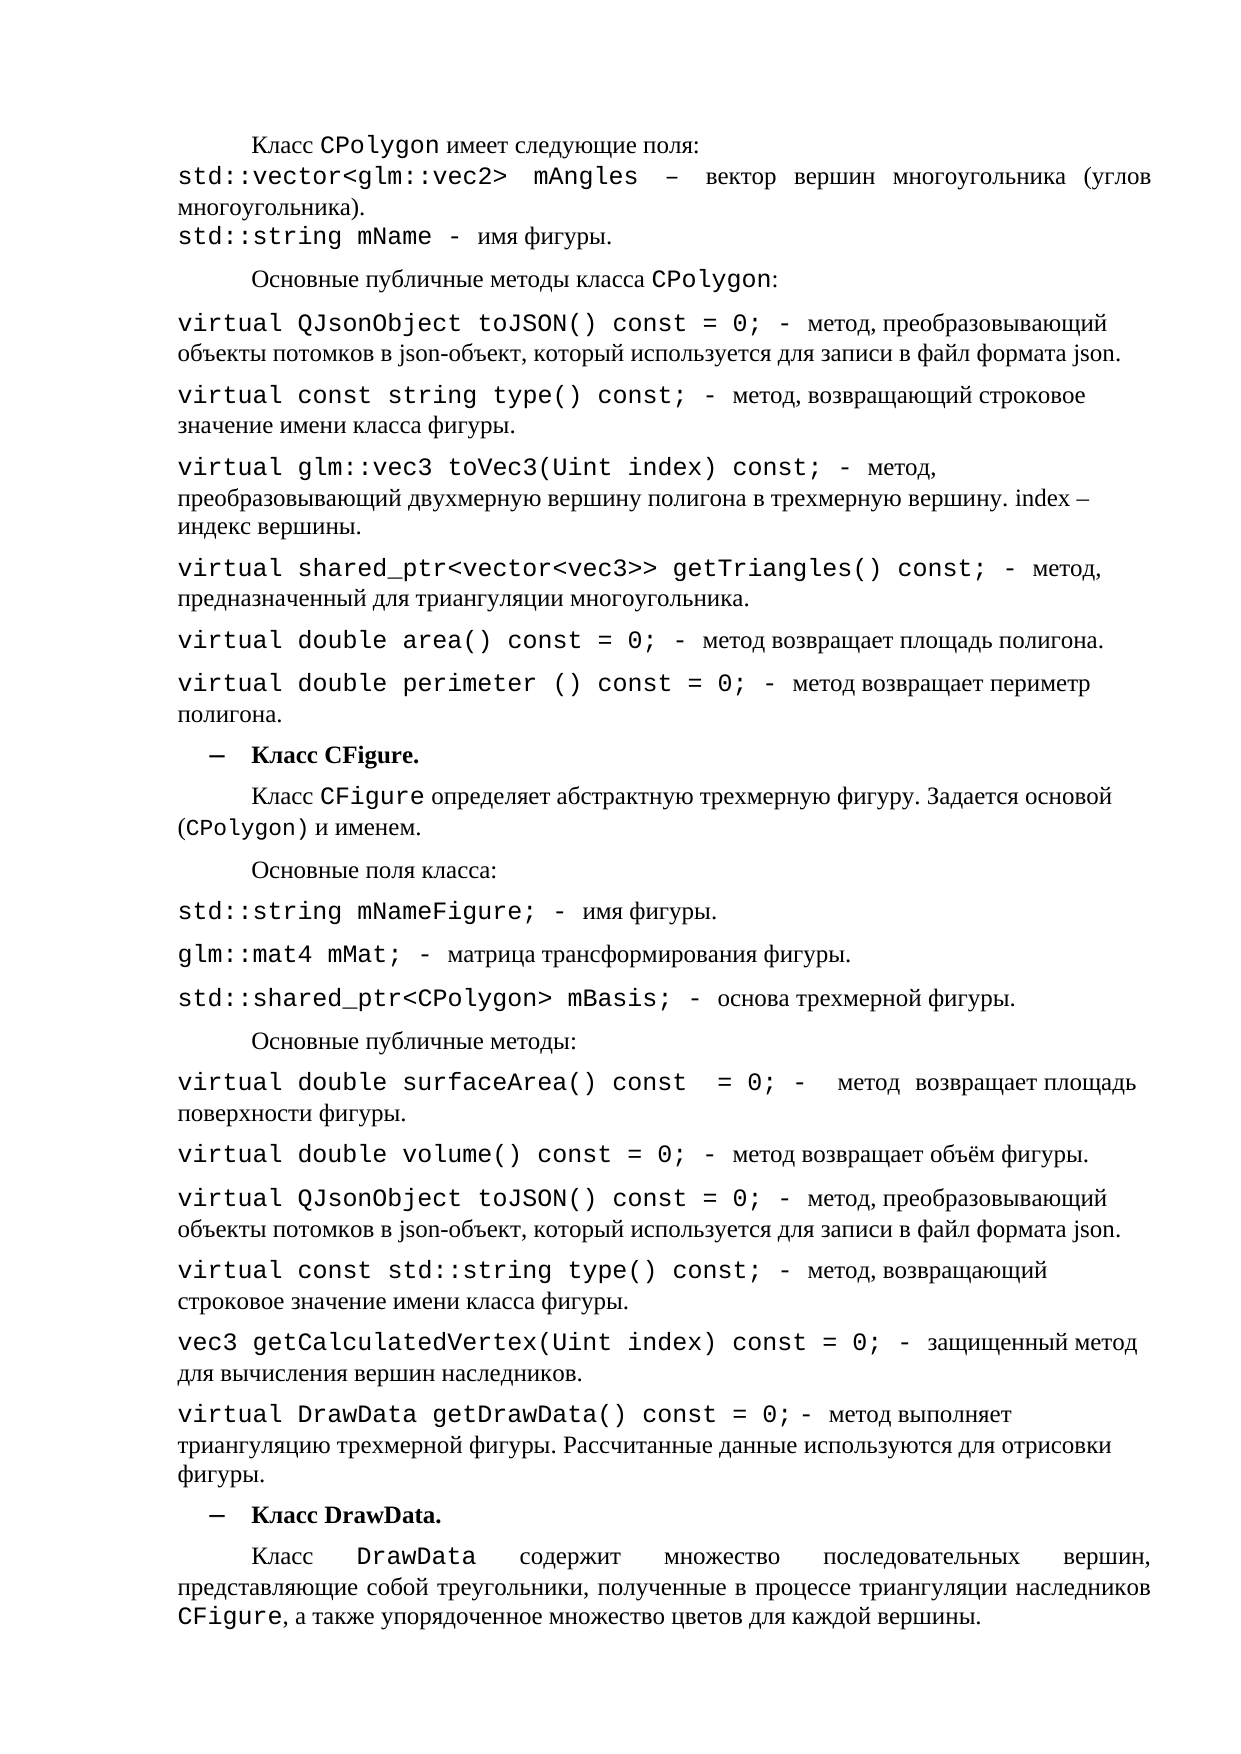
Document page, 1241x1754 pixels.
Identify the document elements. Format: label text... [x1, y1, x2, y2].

text std::string mName - имя фигуры. [177, 221, 1152, 252]
list Класс CFigure. [207, 740, 1152, 769]
text std::vector<glm::vec2> mAngles – вектор вершин многоугольника (углов многоугольника). [177, 161, 1152, 221]
text virtual double surfaceArea() const = 0; - метод возвращает площадь поверхности фигуры. [177, 1067, 1152, 1127]
text virtual QJsonObject toJSON() const = 0; - метод, преобразовывающий объекты потомков в json-объект, который используется для записи в файл формата json. [177, 1183, 1152, 1242]
text virtual double area() const = 0; - метод возвращает площадь полигона. [177, 625, 1152, 656]
text Основные публичные методы класса CPolygon: [177, 264, 1152, 295]
text Класс CPolygon имеет следующие поля: [177, 131, 1152, 161]
text virtual shared_ptr<vector<vec3>> getTriangles() const; - метод, предназначенный для триангуляции многоугольника. [177, 553, 1152, 612]
text virtual const std::string type() const; - метод, возвращающий строковое значение имени класса фигуры. [177, 1255, 1152, 1314]
text vec3 getCalculatedVertex(Uint index) const = 0; - защищенный метод для вычисления вершин наследников. [177, 1327, 1152, 1387]
list Класс DrawData. [207, 1500, 1152, 1529]
text glm::mat4 mMat; - матрица трансформирования фигуры. [177, 939, 1152, 970]
text std::string mNameFigure; - имя фигуры. [177, 896, 1152, 927]
text Класс CFigure определяет абстрактную трехмерную фигуру. Задается основой (CPolygon) и именем. [177, 781, 1152, 842]
text Класс DrawData содержит множество последовательных вершин, представляющие собой треугольники, полученные в процессе триангуляции наследников CFigure, а также упорядоченное множество цветов для каждой вершины. [177, 1541, 1152, 1632]
text Основные публичные методы: [177, 1026, 1152, 1055]
text virtual double volume() const = 0; - метод возвращает объём фигуры. [177, 1139, 1152, 1170]
text virtual glm::vec3 toVec3(Uint index) const; - метод, преобразовывающий двухмерную вершину полигона в трехмерную вершину. index – индекс вершины. [177, 452, 1152, 540]
text virtual DrawData getDrawData() const = 0; - метод выполняет триангуляцию трехмерной фигуры. Рассчитанные данные используются для отрисовки фигуры. [177, 1399, 1152, 1487]
text Основные поля класса: [177, 855, 1152, 884]
text virtual QJsonObject toJSON() const = 0; - метод, преобразовывающий объекты потомков в json-объект, который используется для записи в файл формата json. [177, 308, 1152, 367]
text virtual const string type() const; - метод, возвращающий строковое значение имени класса фигуры. [177, 380, 1152, 439]
text virtual double perimeter () const = 0; - метод возвращает периметр полигона. [177, 668, 1152, 728]
text std::shared_ptr<CPolygon> mBasis; - основа трехмерной фигуры. [177, 983, 1152, 1014]
